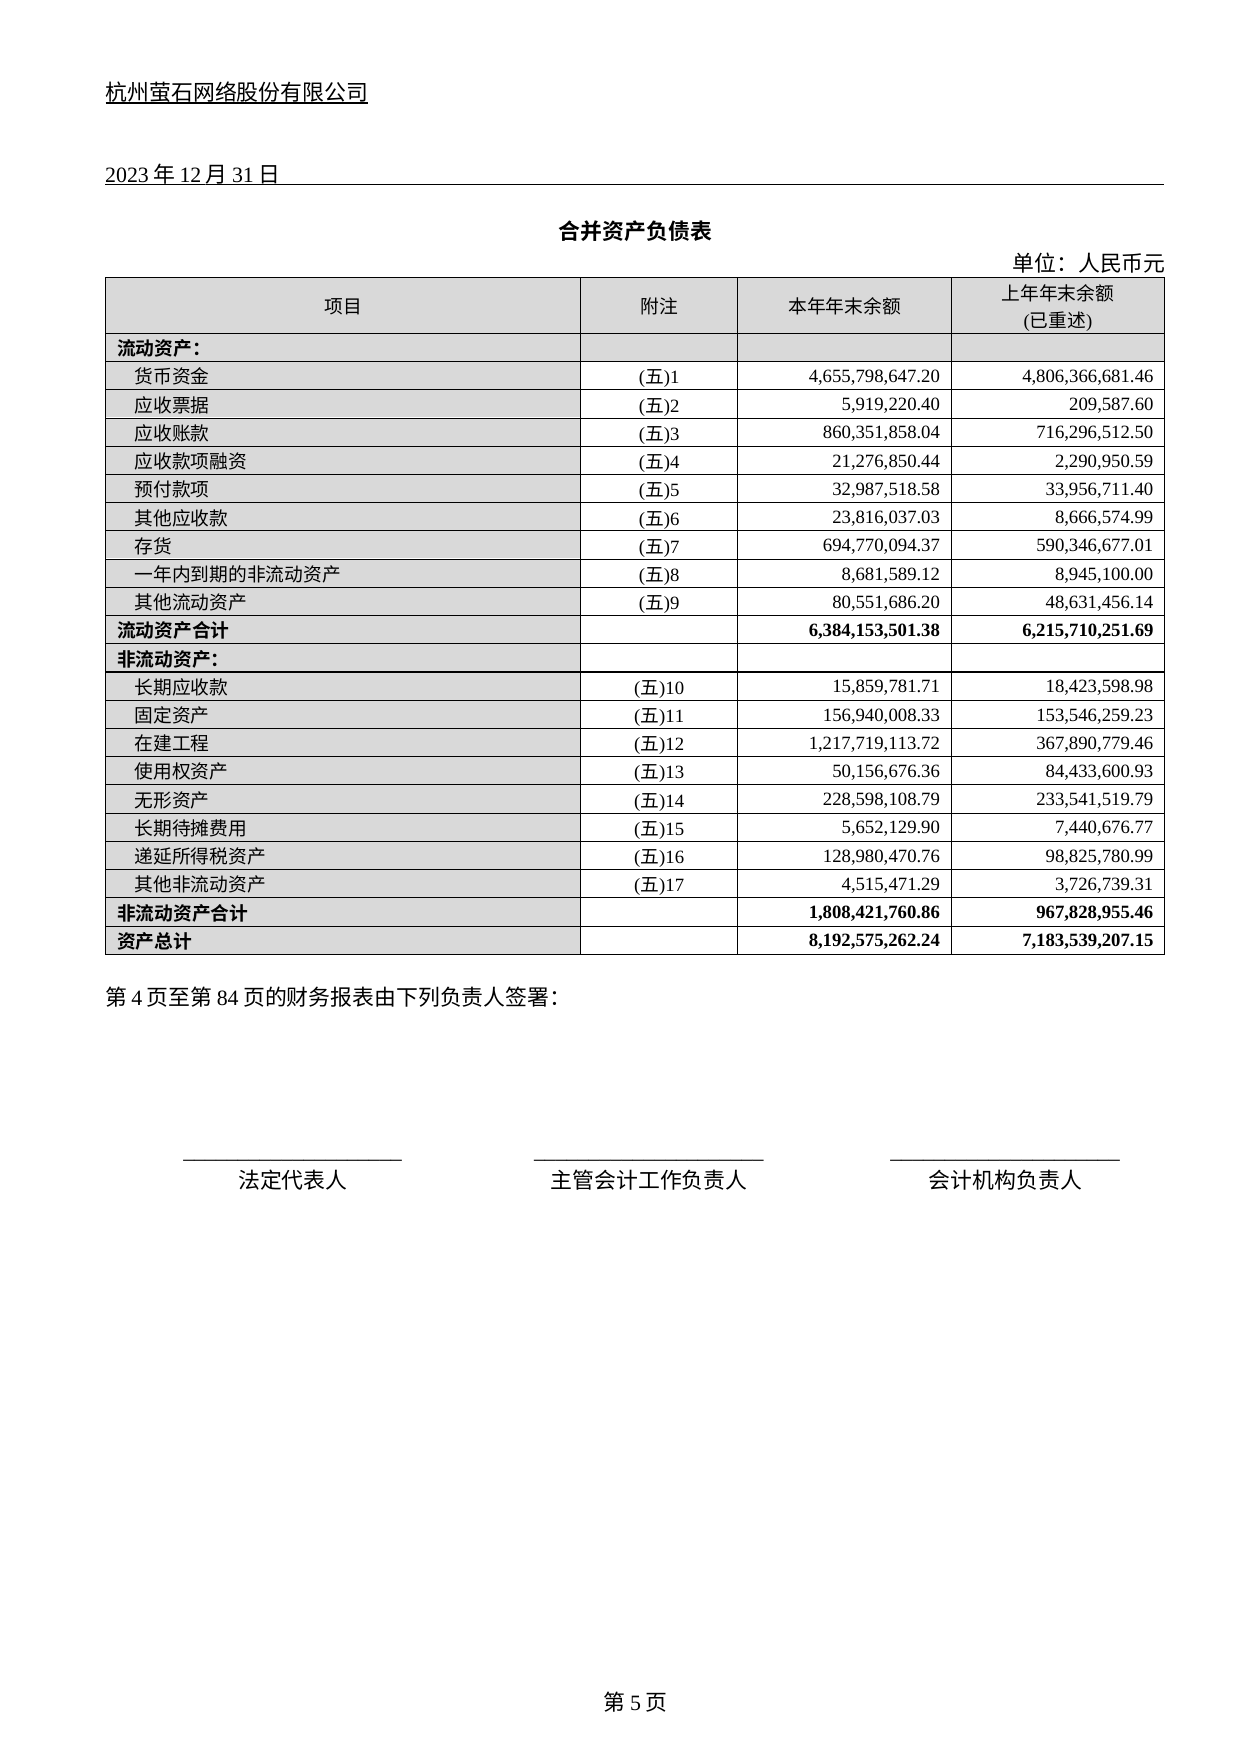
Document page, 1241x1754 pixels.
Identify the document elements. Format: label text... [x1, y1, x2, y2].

table_cell 48,631,456.14 [952, 588, 1164, 615]
table_cell 367,890,779.46 [952, 729, 1164, 756]
table_cell 4,655,798,647.20 [738, 362, 951, 389]
table_cell 18,423,598.98 [952, 673, 1164, 700]
table_cell (五)14 [581, 785, 737, 813]
table_cell (五)3 [581, 419, 737, 446]
table_cell 967,828,955.46 [952, 898, 1164, 926]
table_cell (五)6 [581, 503, 737, 530]
table_cell 6,215,710,251.69 [952, 616, 1164, 643]
text 合并资产负债表 [105, 214, 1165, 246]
table_cell (五)9 [581, 588, 737, 615]
table_cell 209,587.60 [952, 390, 1164, 417]
table_cell 2,290,950.59 [952, 447, 1164, 474]
table_cell [738, 644, 951, 671]
table_cell 694,770,094.37 [738, 531, 951, 558]
text 2023年12月31日 [105, 157, 1165, 189]
table_cell 84,433,600.93 [952, 757, 1164, 784]
table_cell (五)17 [581, 870, 737, 897]
text ____________________ _____________________ _____________________ [105, 1138, 1165, 1163]
table_cell (五)1 [581, 362, 737, 389]
table_cell (五)8 [581, 560, 737, 587]
table_cell 156,940,008.33 [738, 701, 951, 728]
table_cell [581, 334, 737, 361]
table_header 上年年末余额 (已重述) [952, 278, 1164, 333]
table_cell 无形资产 [106, 785, 580, 813]
text 法定代表人 主管会计工作负责人 会计机构负责人 [105, 1163, 1165, 1194]
table_cell 7,183,539,207.15 [952, 927, 1164, 954]
table_cell 8,666,574.99 [952, 503, 1164, 530]
table_cell 8,192,575,262.24 [738, 927, 951, 954]
table_cell 4,806,366,681.46 [952, 362, 1164, 389]
table_cell 非流动资产合计 [106, 898, 580, 926]
table_cell 资产总计 [106, 927, 580, 954]
table_cell 1,808,421,760.86 [738, 898, 951, 926]
table_cell 长期待摊费用 [106, 814, 580, 841]
table_cell 存货 [106, 531, 580, 558]
table_cell 货币资金 [106, 362, 580, 389]
table_cell 非流动资产： [106, 644, 580, 671]
table_cell 长期应收款 [106, 673, 580, 700]
table_cell (五)2 [581, 390, 737, 417]
table_cell [581, 616, 737, 643]
table_cell 33,956,711.40 [952, 475, 1164, 502]
table_cell 5,919,220.40 [738, 390, 951, 417]
table_cell (五)16 [581, 842, 737, 869]
table_cell 8,681,589.12 [738, 560, 951, 587]
table_cell (五)10 [581, 673, 737, 700]
table_cell 使用权资产 [106, 757, 580, 784]
table_cell 预付款项 [106, 475, 580, 502]
table_cell (五)4 [581, 447, 737, 474]
table_cell 应收票据 [106, 390, 580, 417]
table_cell 98,825,780.99 [952, 842, 1164, 869]
table_cell [952, 334, 1164, 361]
table_cell 4,515,471.29 [738, 870, 951, 897]
table_cell 15,859,781.71 [738, 673, 951, 700]
table_cell 8,945,100.00 [952, 560, 1164, 587]
table_header 本年年末余额 [738, 278, 951, 333]
table_cell 32,987,518.58 [738, 475, 951, 502]
table_cell 流动资产： [106, 334, 580, 361]
table_cell 应收账款 [106, 419, 580, 446]
table_cell 80,551,686.20 [738, 588, 951, 615]
table_header 附注 [581, 278, 737, 333]
table_cell [738, 334, 951, 361]
table_cell 228,598,108.79 [738, 785, 951, 813]
table_cell 21,276,850.44 [738, 447, 951, 474]
table_cell [581, 644, 737, 671]
table_cell [581, 927, 737, 954]
table_cell 一年内到期的非流动资产 [106, 560, 580, 587]
table_cell 128,980,470.76 [738, 842, 951, 869]
table_cell 23,816,037.03 [738, 503, 951, 530]
table_cell 3,726,739.31 [952, 870, 1164, 897]
table_cell 1,217,719,113.72 [738, 729, 951, 756]
table_cell 流动资产合计 [106, 616, 580, 643]
table_cell (五)5 [581, 475, 737, 502]
table_cell 233,541,519.79 [952, 785, 1164, 813]
table_cell 固定资产 [106, 701, 580, 728]
table_header 项目 [106, 278, 580, 333]
table_cell 应收款项融资 [106, 447, 580, 474]
table_cell 其他应收款 [106, 503, 580, 530]
table_cell 其他非流动资产 [106, 870, 580, 897]
table_cell 153,546,259.23 [952, 701, 1164, 728]
table_cell 递延所得税资产 [106, 842, 580, 869]
table_cell 716,296,512.50 [952, 419, 1164, 446]
table_cell (五)7 [581, 531, 737, 558]
table_cell (五)12 [581, 729, 737, 756]
table_cell (五)13 [581, 757, 737, 784]
table_cell 50,156,676.36 [738, 757, 951, 784]
text 第4页至第84页的财务报表由下列负责人签署： [105, 980, 1165, 1012]
table_cell 5,652,129.90 [738, 814, 951, 841]
table_cell 7,440,676.77 [952, 814, 1164, 841]
table_cell 590,346,677.01 [952, 531, 1164, 558]
table_cell 6,384,153,501.38 [738, 616, 951, 643]
table_cell 其他流动资产 [106, 588, 580, 615]
table_cell (五)15 [581, 814, 737, 841]
table_cell [581, 898, 737, 926]
table_cell (五)11 [581, 701, 737, 728]
table_cell 在建工程 [106, 729, 580, 756]
table_cell 860,351,858.04 [738, 419, 951, 446]
table_cell [952, 644, 1164, 671]
text 单位：人民币元 [105, 246, 1165, 277]
